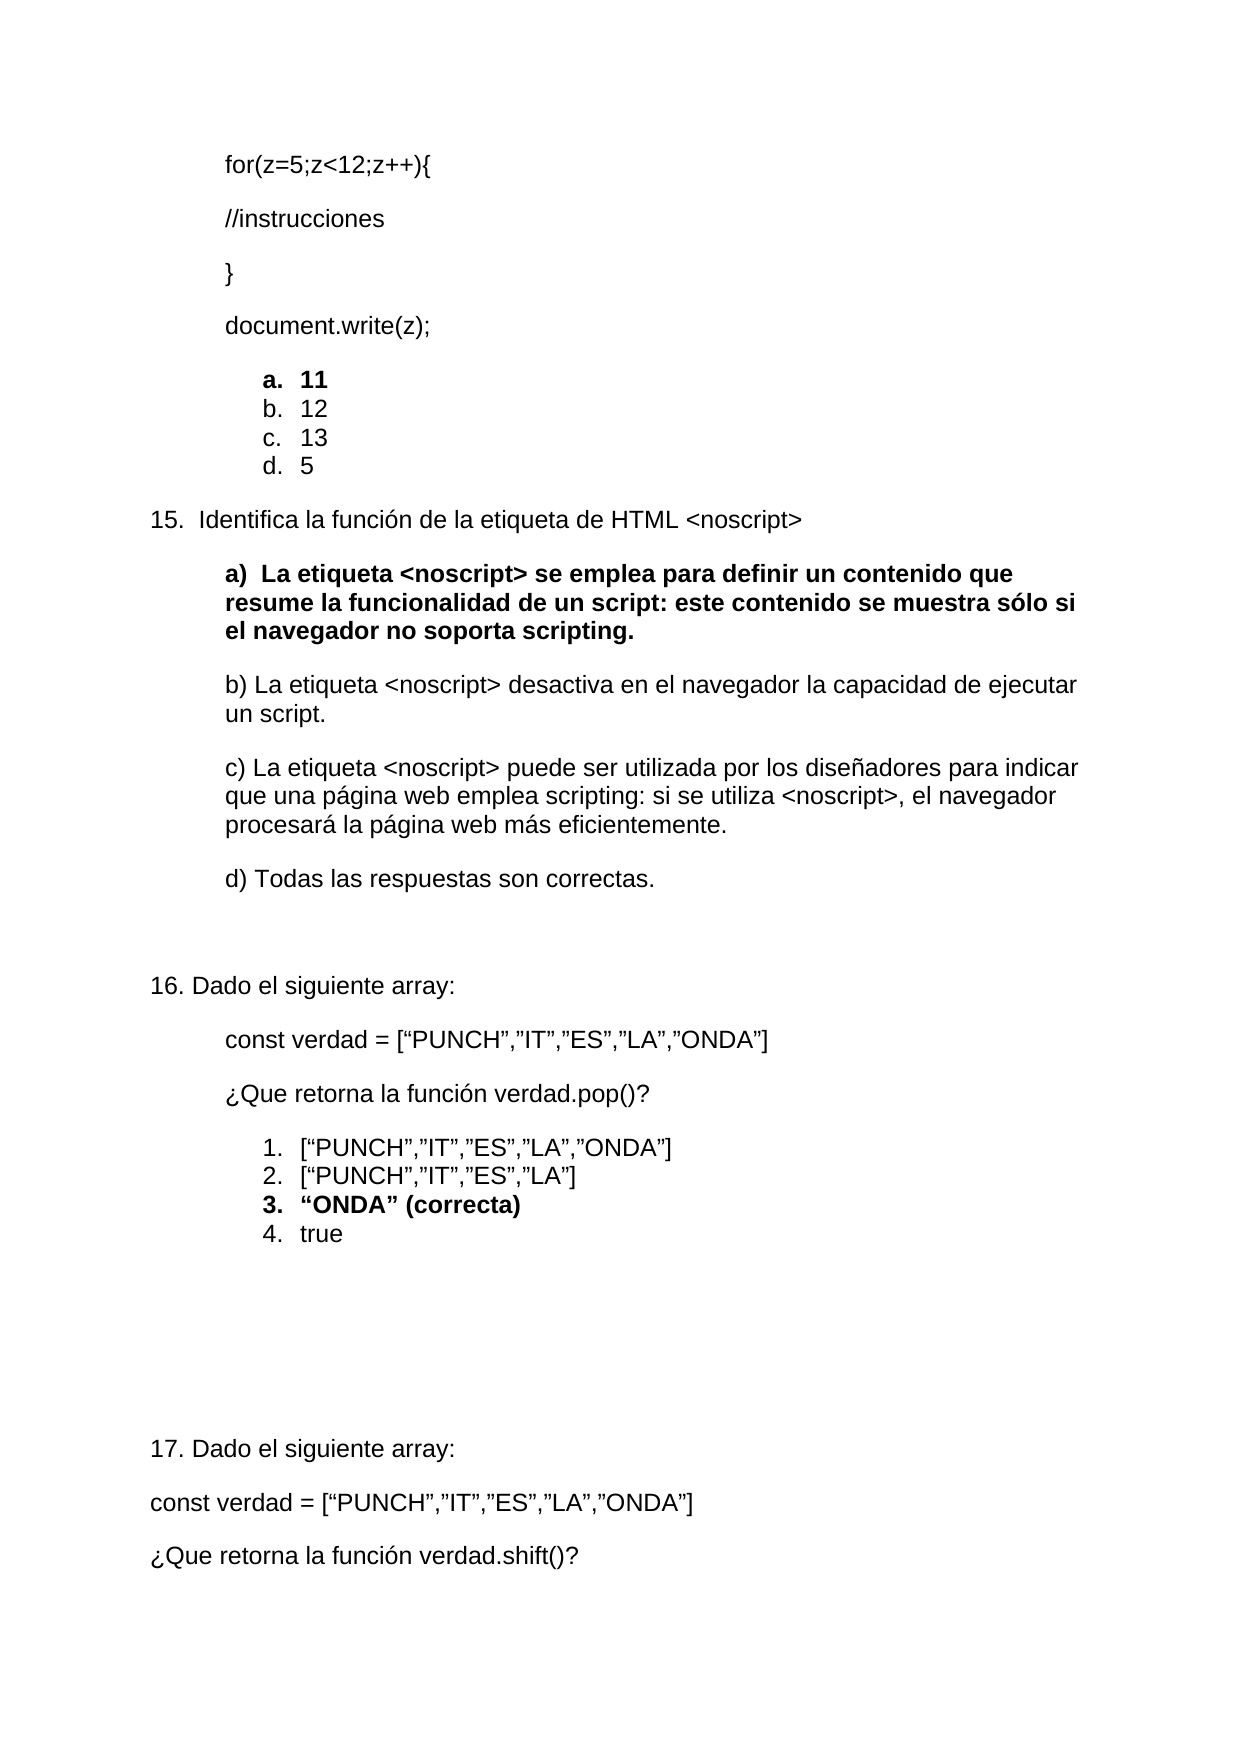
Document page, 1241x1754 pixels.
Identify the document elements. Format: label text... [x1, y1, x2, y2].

list [“PUNCH”,”IT”,”ES”,”LA”] [262, 1161, 1090, 1190]
text //instrucciones [150, 204, 1090, 232]
list [“PUNCH”,”IT”,”ES”,”LA”,”ONDA”] [262, 1132, 1090, 1161]
text b) La etiqueta <noscript> desactiva en el navegador la capacidad de ejecutar un script. [225, 670, 1090, 727]
text 17. Dado el siguiente array: [150, 1434, 1090, 1462]
text ¿Que retorna la función verdad.shift()? [150, 1541, 1090, 1570]
list 12 [262, 394, 1090, 422]
text const verdad = [“PUNCH”,”IT”,”ES”,”LA”,”ONDA”] [150, 1025, 1090, 1054]
text a) La etiqueta <noscript> se emplea para definir un contenido que resume la funcionalidad de un script: este contenido se muestra sólo si el navegador no soporta scripting. [225, 559, 1090, 645]
text ¿Que retorna la función verdad.pop()? [225, 1079, 1090, 1107]
text 16. Dado el siguiente array: [150, 971, 1090, 1000]
list true [262, 1219, 1090, 1247]
list “ONDA” (correcta) [262, 1190, 1090, 1219]
list 11 [262, 365, 1090, 394]
text } [150, 257, 1090, 286]
text document.write(z); [150, 311, 1090, 340]
list 13 [262, 422, 1090, 451]
list 5 [262, 451, 1090, 480]
text for(z=5;z<12;z++){ [150, 150, 1090, 179]
text 15. Identifica la función de la etiqueta de HTML <noscript> [150, 505, 1090, 534]
text const verdad = [“PUNCH”,”IT”,”ES”,”LA”,”ONDA”] [150, 1487, 1090, 1516]
text c) La etiqueta <noscript> puede ser utilizada por los diseñadores para indicar que una página web emplea scripting: si se utiliza <noscript>, el navegador procesará la página web más eficientemente. [225, 752, 1090, 839]
text d) Todas las respuestas son correctas. [225, 864, 1090, 892]
